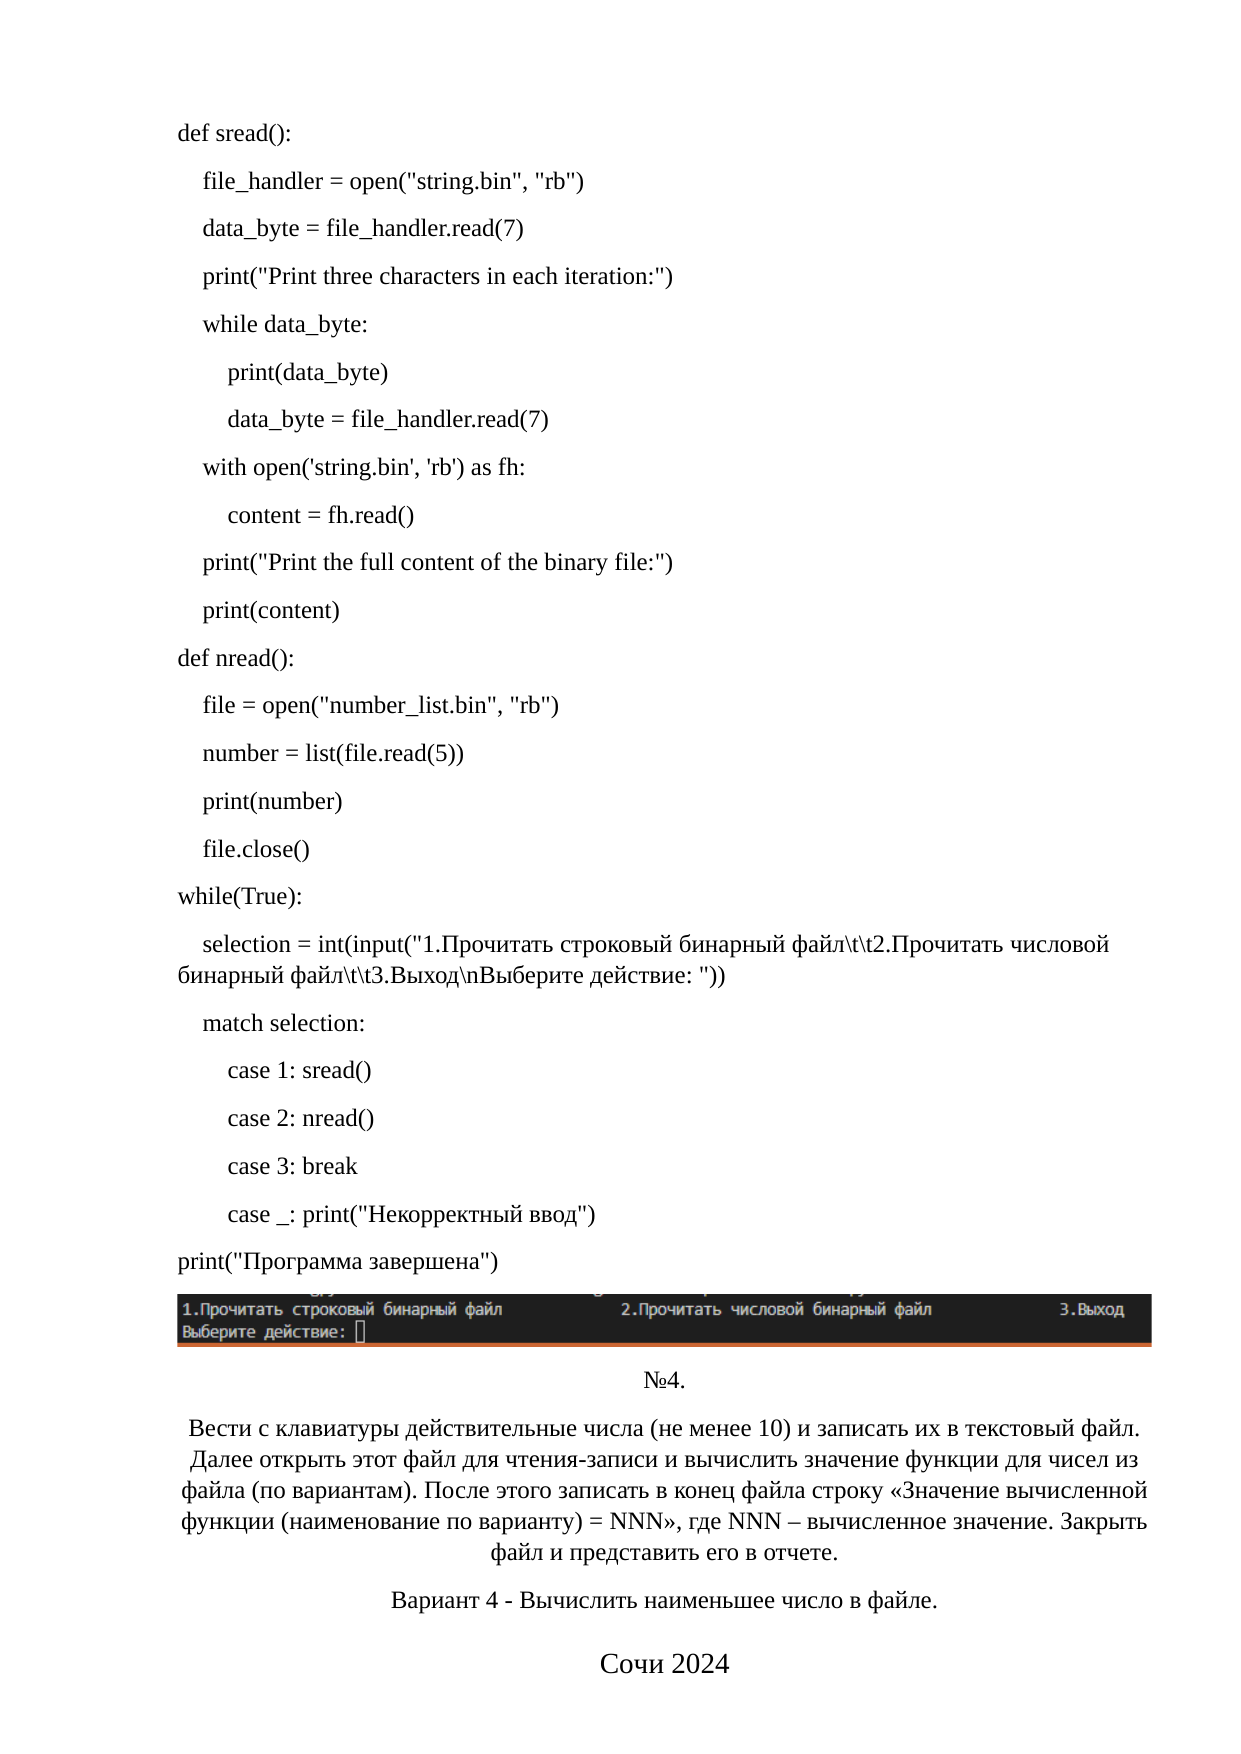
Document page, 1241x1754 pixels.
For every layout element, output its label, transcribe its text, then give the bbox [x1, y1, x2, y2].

text Вариант 4 - Вычислить наименьшее число в файле. [177, 1585, 1152, 1614]
text number = list(file.read(5)) [177, 738, 1152, 767]
text Вести с клавиатуры действительные числа (не менее 10) и записать их в текстовый файл. Далее открыть этот файл для чтения-записи и вычислить значение функции для чисел из файла (по вариантам). После этого записать в конец файла строку «Значение вычисленной функции (наименование по варианту) = NNN», где NNN – вычисленное значение. Закрыть файл и представить его в отчете. [177, 1413, 1152, 1566]
text while data_byte: [177, 309, 1152, 338]
text data_byte = file_handler.read(7) [177, 213, 1152, 242]
text def nread(): [177, 643, 1152, 672]
text print("Программа завершена") [177, 1246, 1152, 1275]
text print(number) [177, 786, 1152, 815]
text content = fh.read() [177, 500, 1152, 528]
picture [177, 1294, 1152, 1347]
text case _: print("Некорректный ввод") [177, 1199, 1152, 1227]
text while(True): [177, 881, 1152, 910]
text print(content) [177, 595, 1152, 624]
text case 1: sread() [177, 1056, 1152, 1084]
text №4. [177, 1366, 1152, 1394]
text with open('string.bin', 'rb') as fh: [177, 452, 1152, 481]
text selection = int(input("1.Прочитать строковый бинарный файл\t\t2.Прочитать числовой бинарный файл\t\t3.Выход\nВыберите действие: ")) [177, 929, 1152, 989]
text file = open("number_list.bin", "rb") [177, 691, 1152, 719]
text file.close() [177, 834, 1152, 862]
text file_handler = open("string.bin", "rb") [177, 166, 1152, 194]
text case 2: nread() [177, 1103, 1152, 1132]
text data_byte = file_handler.read(7) [177, 404, 1152, 433]
text print("Print three characters in each iteration:") [177, 261, 1152, 290]
text match selection: [177, 1008, 1152, 1037]
text def sread(): [177, 118, 1152, 147]
text case 3: break [177, 1151, 1152, 1180]
text print(data_byte) [177, 357, 1152, 385]
text print("Print the full content of the binary file:") [177, 547, 1152, 576]
